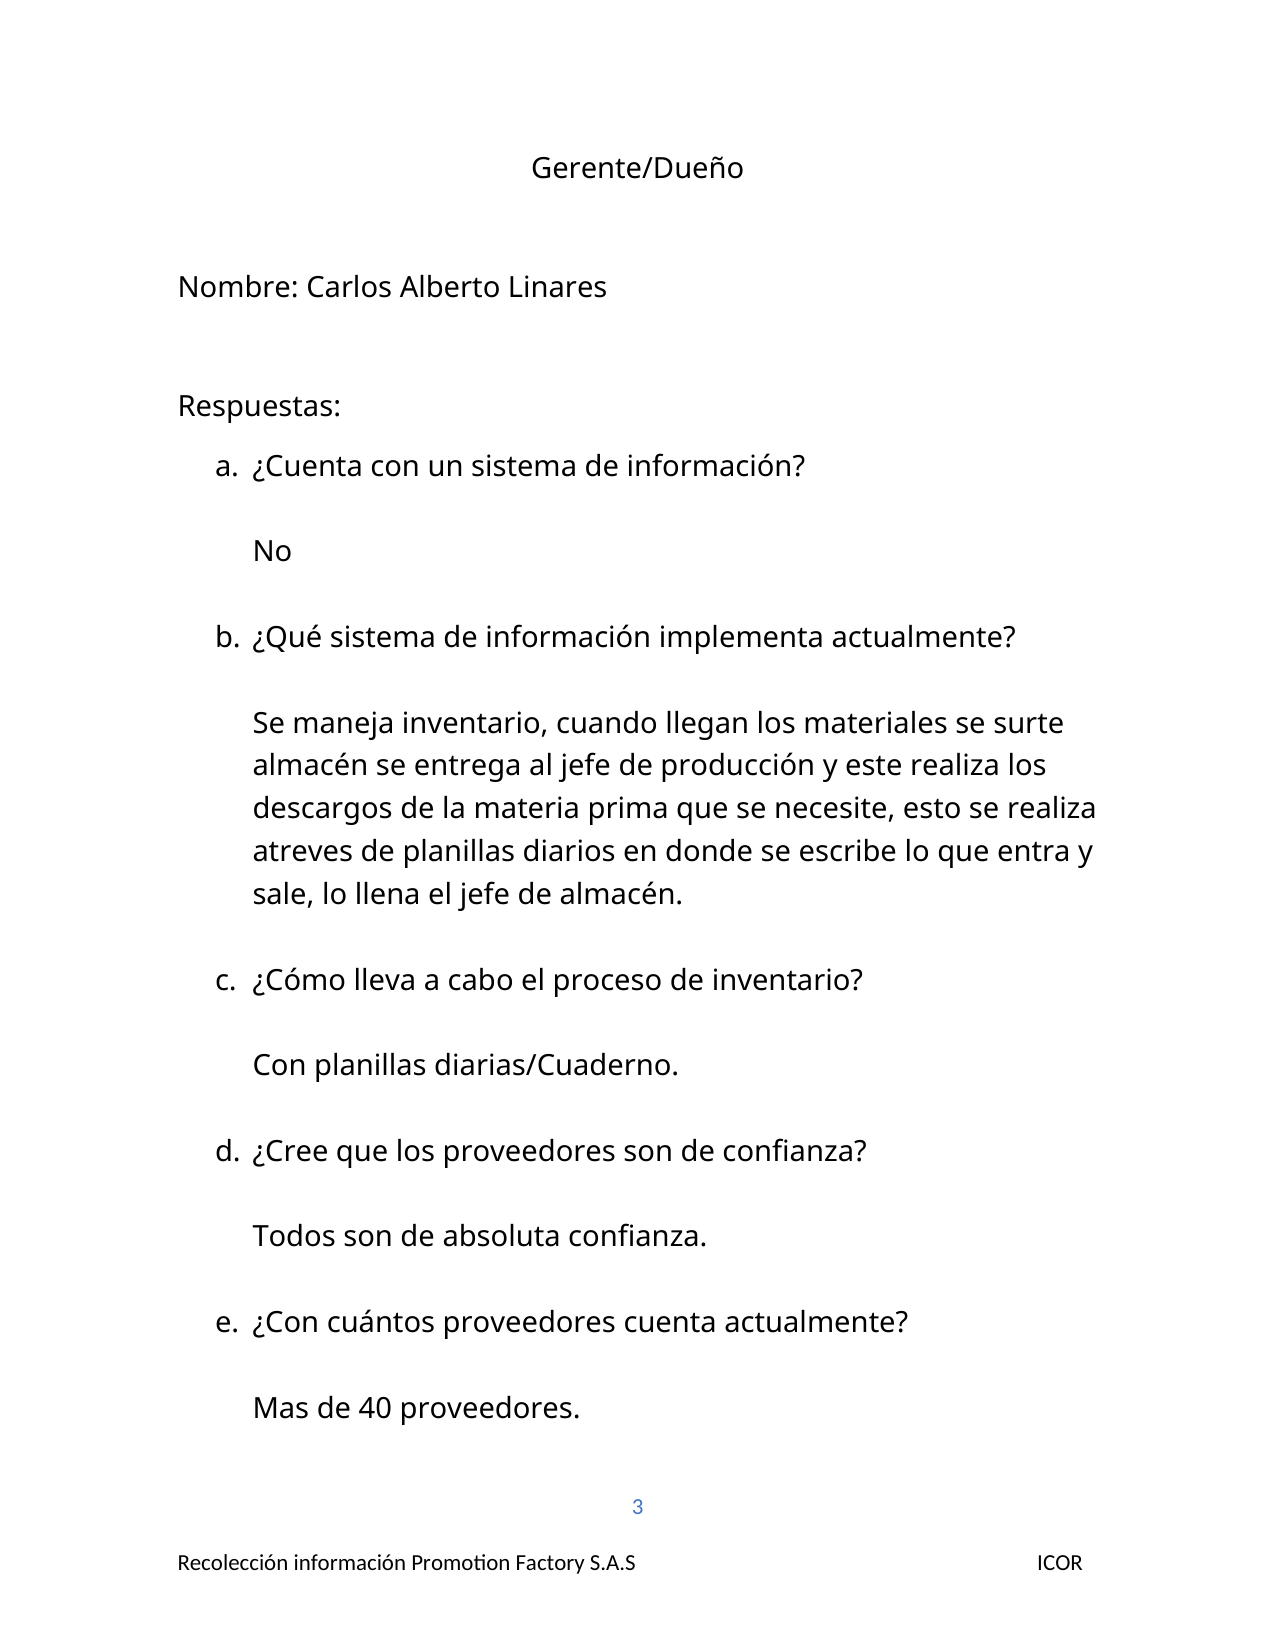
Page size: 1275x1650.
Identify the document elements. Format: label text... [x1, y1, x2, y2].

list Con planillas diarias/Cuaderno. [252, 1044, 1098, 1084]
list ¿Cree que los proveedores son de confianza? [215, 1130, 1098, 1170]
list ¿Con cuántos proveedores cuenta actualmente? [215, 1301, 1098, 1341]
text Nombre: Carlos Alberto Linares [177, 267, 1098, 306]
list ¿Cuenta con un sistema de información? [215, 445, 1098, 485]
list ¿Qué sistema de información implementa actualmente? [215, 616, 1098, 656]
text Gerente/Dueño [177, 148, 1098, 187]
text Respuestas: [177, 386, 1098, 425]
list No [252, 531, 1098, 570]
list Se maneja inventario, cuando llegan los materiales se surte almacén se entrega al jefe de producción y este realiza los descargos de la materia prima que se necesite, esto se realiza atreves de planillas diarios en donde se escribe lo que entra y sale, lo llena el jefe de almacén. [252, 702, 1098, 913]
list Todos son de absoluta confianza. [252, 1216, 1098, 1255]
list Mas de 40 proveedores. [252, 1387, 1098, 1427]
list ¿Cómo lleva a cabo el proceso de inventario? [215, 959, 1098, 998]
